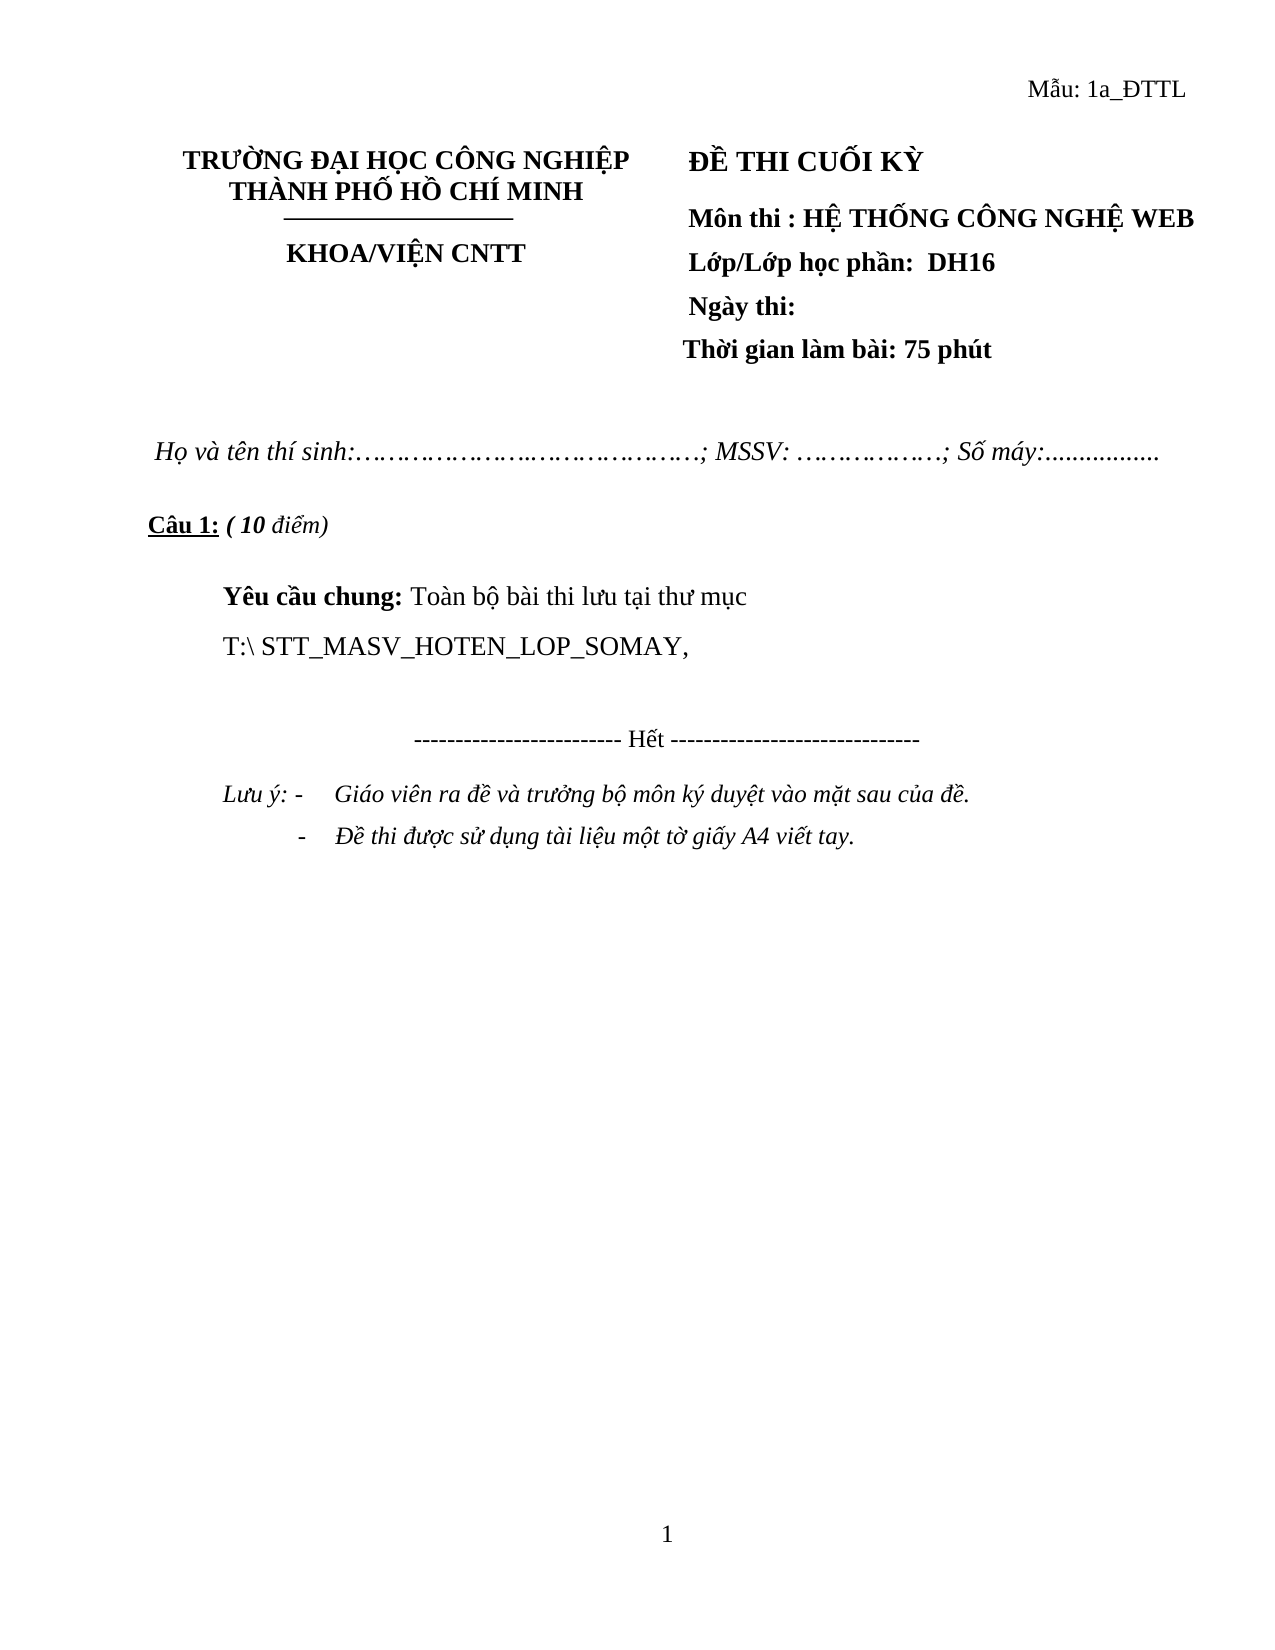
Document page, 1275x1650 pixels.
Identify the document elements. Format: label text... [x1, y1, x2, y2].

table_header TRƯỜNG ĐẠI HỌC CÔNG NGHIỆP THÀNH PHỐ HỒ CHÍ MINH KHOA/VIỆN CNTT [148, 144, 664, 379]
text ------------------------- Hết ------------------------------ [148, 724, 1186, 753]
table_header ĐỀ THI CUỐI KỲ Môn thi : HỆ THỐNG CÔNG NGHỆ WEB Lớp/Lớp học phần: DH16 Ngày thi: Thời gian làm bài: 75 phút [665, 144, 1262, 379]
list T:\ STT_MASV_HOTEN_LOP_SOMAY, [223, 630, 1186, 662]
text Câu 1: ( 10 điểm) [148, 510, 1186, 539]
list Đề thi được sử dụng tài liệu một tờ giấy A4 viết tay. [298, 821, 1187, 849]
text Lưu ý: - Giáo viên ra đề và trưởng bộ môn ký duyệt vào mặt sau của đề. [148, 779, 1187, 808]
text Họ và tên thí sinh:………………….…………………; MSSV: ………………; Số máy:................. [148, 435, 1186, 466]
list Yêu cầu chung: Toàn bộ bài thi lưu tại thư mục [223, 580, 1186, 611]
